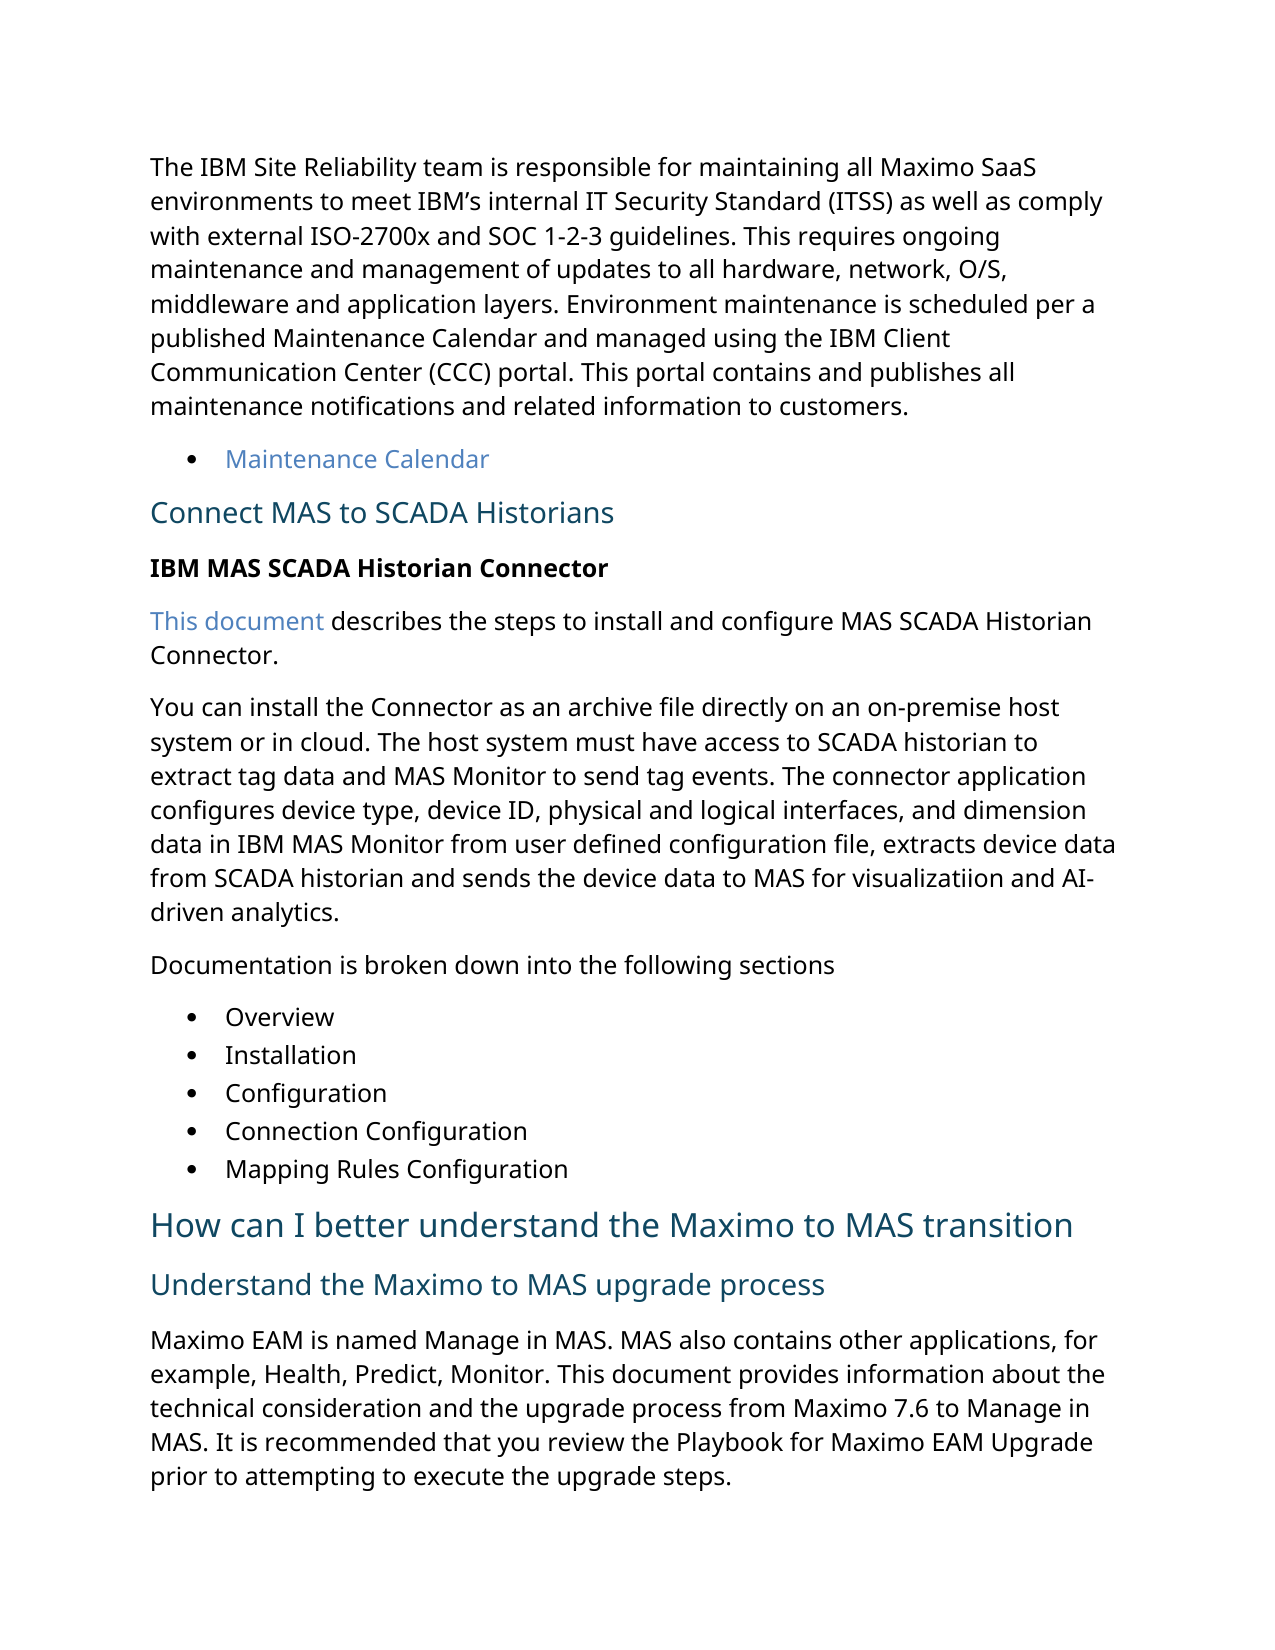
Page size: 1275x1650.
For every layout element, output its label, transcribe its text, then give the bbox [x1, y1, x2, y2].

subtitle Connect MAS to SCADA Historians [150, 492, 1125, 532]
list Installation [187, 1038, 1125, 1072]
text This document describes the steps to install and configure MAS SCADA Historian Connector. [150, 603, 1125, 671]
list Overview [187, 1000, 1125, 1034]
list Maintenance Calendar [187, 441, 1125, 475]
list Configuration [187, 1076, 1125, 1110]
text You can install the Connector as an archive file directly on an on-premise host system or in cloud. The host system must have access to SCADA historian to extract tag data and MAS Monitor to send tag events. The connector application configures device type, device ID, physical and logical interfaces, and dimension data in IBM MAS Monitor from user defined configuration file, extracts device data from SCADA historian and sends the device data to MAS for visualizatiion and AI-driven analytics. [150, 690, 1125, 928]
subtitle How can I better understand the Maximo to MAS transition [150, 1202, 1125, 1247]
text The IBM Site Reliability team is responsible for maintaining all Maximo SaaS environments to meet IBM’s internal IT Security Standard (ITSS) as well as comply with external ISO-2700x and SOC 1-2-3 guidelines. This requires ongoing maintenance and management of updates to all hardware, network, O/S, middleware and application layers. Environment maintenance is scheduled per a published Maintenance Calendar and managed using the IBM Client Communication Center (CCC) portal. This portal contains and publishes all maintenance notifications and related information to customers. [150, 150, 1125, 422]
text IBM MAS SCADA Historian Connector [150, 550, 1125, 584]
list Connection Configuration [187, 1113, 1125, 1148]
text Documentation is broken down into the following sections [150, 947, 1125, 981]
list Mapping Rules Configuration [187, 1151, 1125, 1185]
text Maximo EAM is named Manage in MAS. MAS also contains other applications, for example, Health, Predict, Monitor. This document provides information about the technical consideration and the upgrade process from Maximo 7.6 to Manage in MAS. It is recommended that you review the Playbook for Maximo EAM Upgrade prior to attempting to execute the upgrade steps. [150, 1323, 1125, 1493]
subtitle Understand the Maximo to MAS upgrade process [150, 1264, 1125, 1304]
